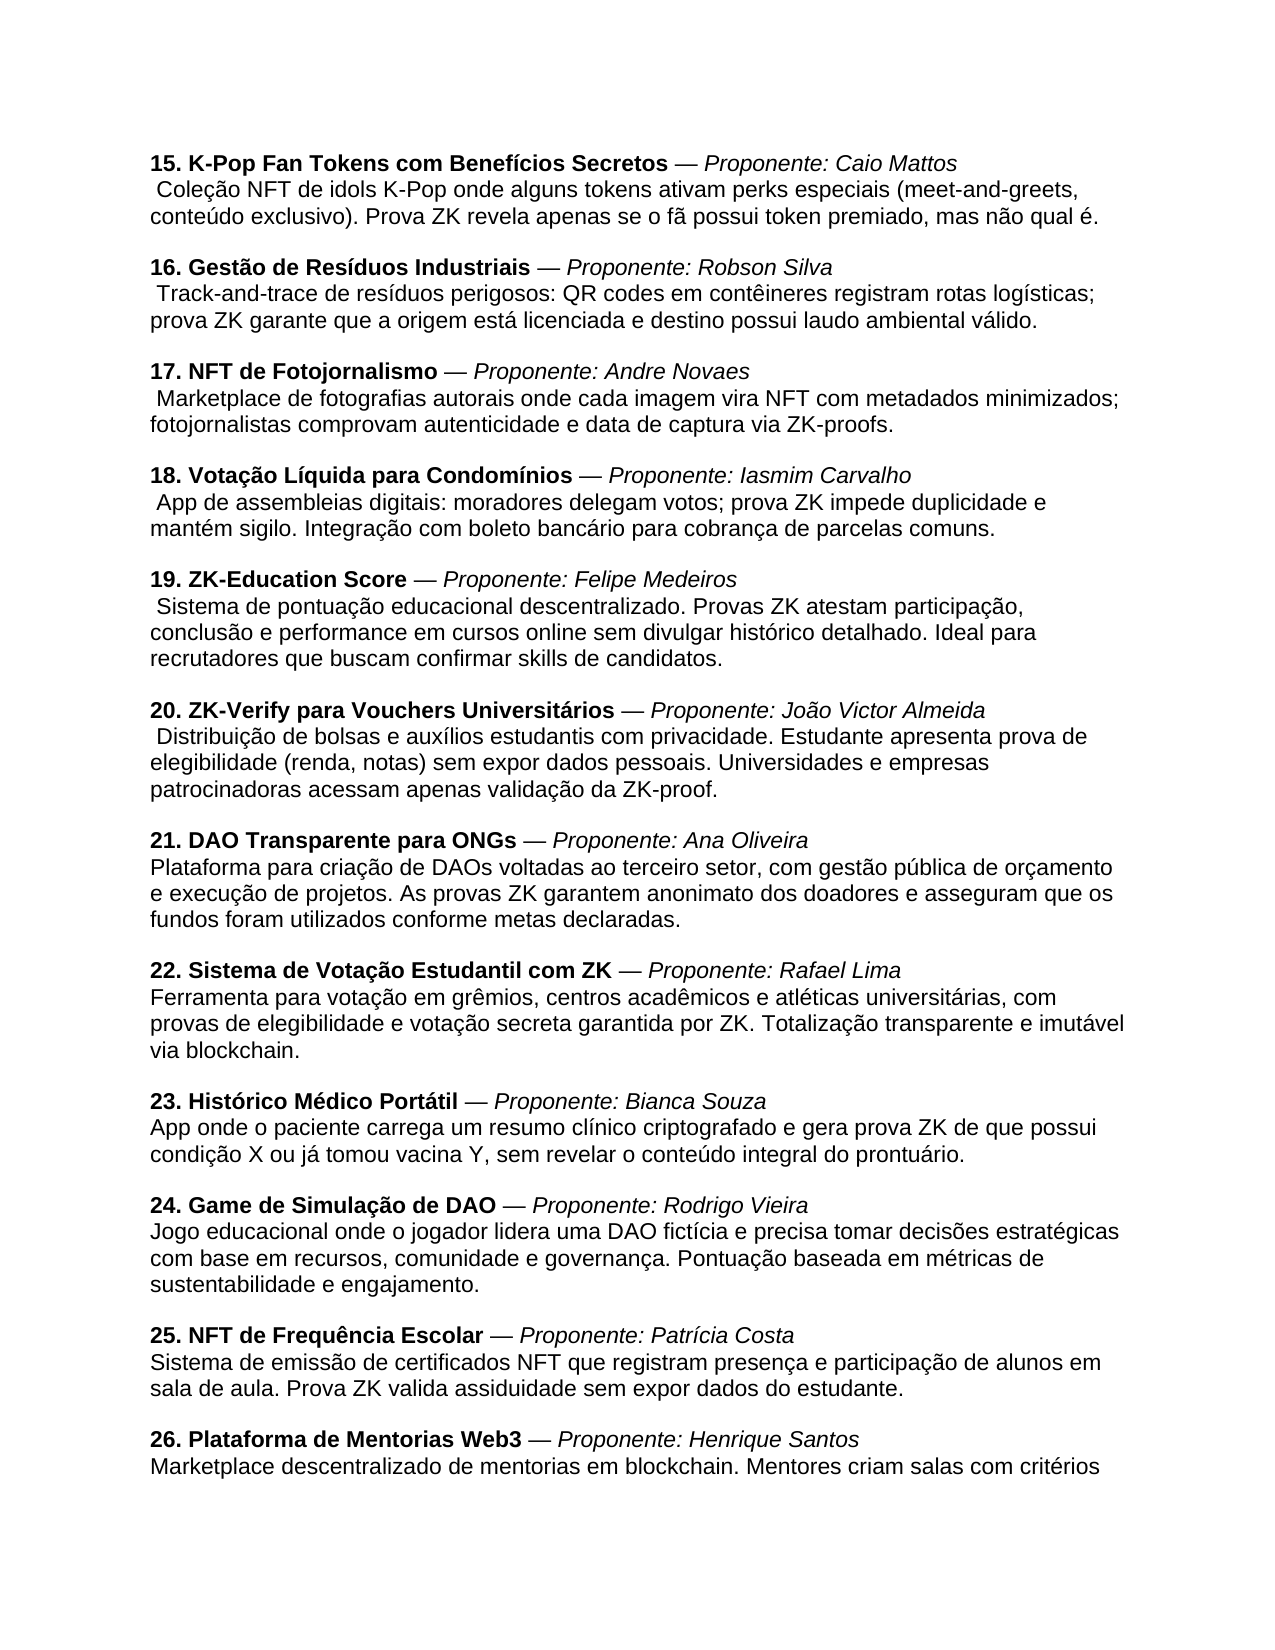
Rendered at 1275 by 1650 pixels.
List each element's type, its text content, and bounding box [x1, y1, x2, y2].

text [150, 1426, 1125, 1479]
text 22. Sistema de Votação Estudantil com ZK — Proponente: Rafael Lima Ferramenta para votação em grêmios, centros acadêmicos e atléticas universitárias, com provas de elegibilidade e votação secreta garantida por ZK. Totalização transparente e imutável via blockchain. [150, 957, 1125, 1063]
text 25. NFT de Frequência Escolar — Proponente: Patrícia Costa Sistema de emissão de certificados NFT que registram presença e participação de alunos em sala de aula. Prova ZK valida assiduidade sem expor dados do estudante. [150, 1322, 1125, 1401]
text 19. ZK-Education Score — Proponente: Felipe Medeiros Sistema de pontuação educacional descentralizado. Provas ZK atestam participação, conclusão e performance em cursos online sem divulgar histórico detalhado. Ideal para recrutadores que buscam confirmar skills de candidatos. [150, 566, 1125, 672]
text 16. Gestão de Resíduos Industriais — Proponente: Robson Silva Track‑and‑trace de resíduos perigosos: QR codes em contêineres registram rotas logísticas; prova ZK garante que a origem está licenciada e destino possui laudo ambiental válido. [150, 254, 1125, 333]
text 18. Votação Líquida para Condomínios — Proponente: Iasmim Carvalho App de assembleias digitais: moradores delegam votos; prova ZK impede duplicidade e mantém sigilo. Integração com boleto bancário para cobrança de parcelas comuns. [150, 462, 1125, 541]
text 15. K‑Pop Fan Tokens com Benefícios Secretos — Proponente: Caio Mattos Coleção NFT de idols K‑Pop onde alguns tokens ativam perks especiais (meet‑and‑greets, conteúdo exclusivo). Prova ZK revela apenas se o fã possui token premiado, mas não qual é. [150, 150, 1125, 229]
text 20. ZK‑Verify para Vouchers Universitários — Proponente: João Victor Almeida Distribuição de bolsas e auxílios estudantis com privacidade. Estudante apresenta prova de elegibilidade (renda, notas) sem expor dados pessoais. Universidades e empresas patrocinadoras acessam apenas validação da ZK-proof. [150, 697, 1125, 802]
text 21. DAO Transparente para ONGs — Proponente: Ana Oliveira Plataforma para criação de DAOs voltadas ao terceiro setor, com gestão pública de orçamento e execução de projetos. As provas ZK garantem anonimato dos doadores e asseguram que os fundos foram utilizados conforme metas declaradas. [150, 827, 1125, 932]
text 17. NFT de Fotojornalismo — Proponente: Andre Novaes Marketplace de fotografias autorais onde cada imagem vira NFT com metadados minimizados; fotojornalistas comprovam autenticidade e data de captura via ZK‑proofs. [150, 358, 1125, 437]
text 24. Game de Simulação de DAO — Proponente: Rodrigo Vieira Jogo educacional onde o jogador lidera uma DAO fictícia e precisa tomar decisões estratégicas com base em recursos, comunidade e governança. Pontuação baseada em métricas de sustentabilidade e engajamento. [150, 1192, 1125, 1297]
text 23. Histórico Médico Portátil — Proponente: Bianca Souza App onde o paciente carrega um resumo clínico criptografado e gera prova ZK de que possui condição X ou já tomou vacina Y, sem revelar o conteúdo integral do prontuário. [150, 1088, 1125, 1167]
